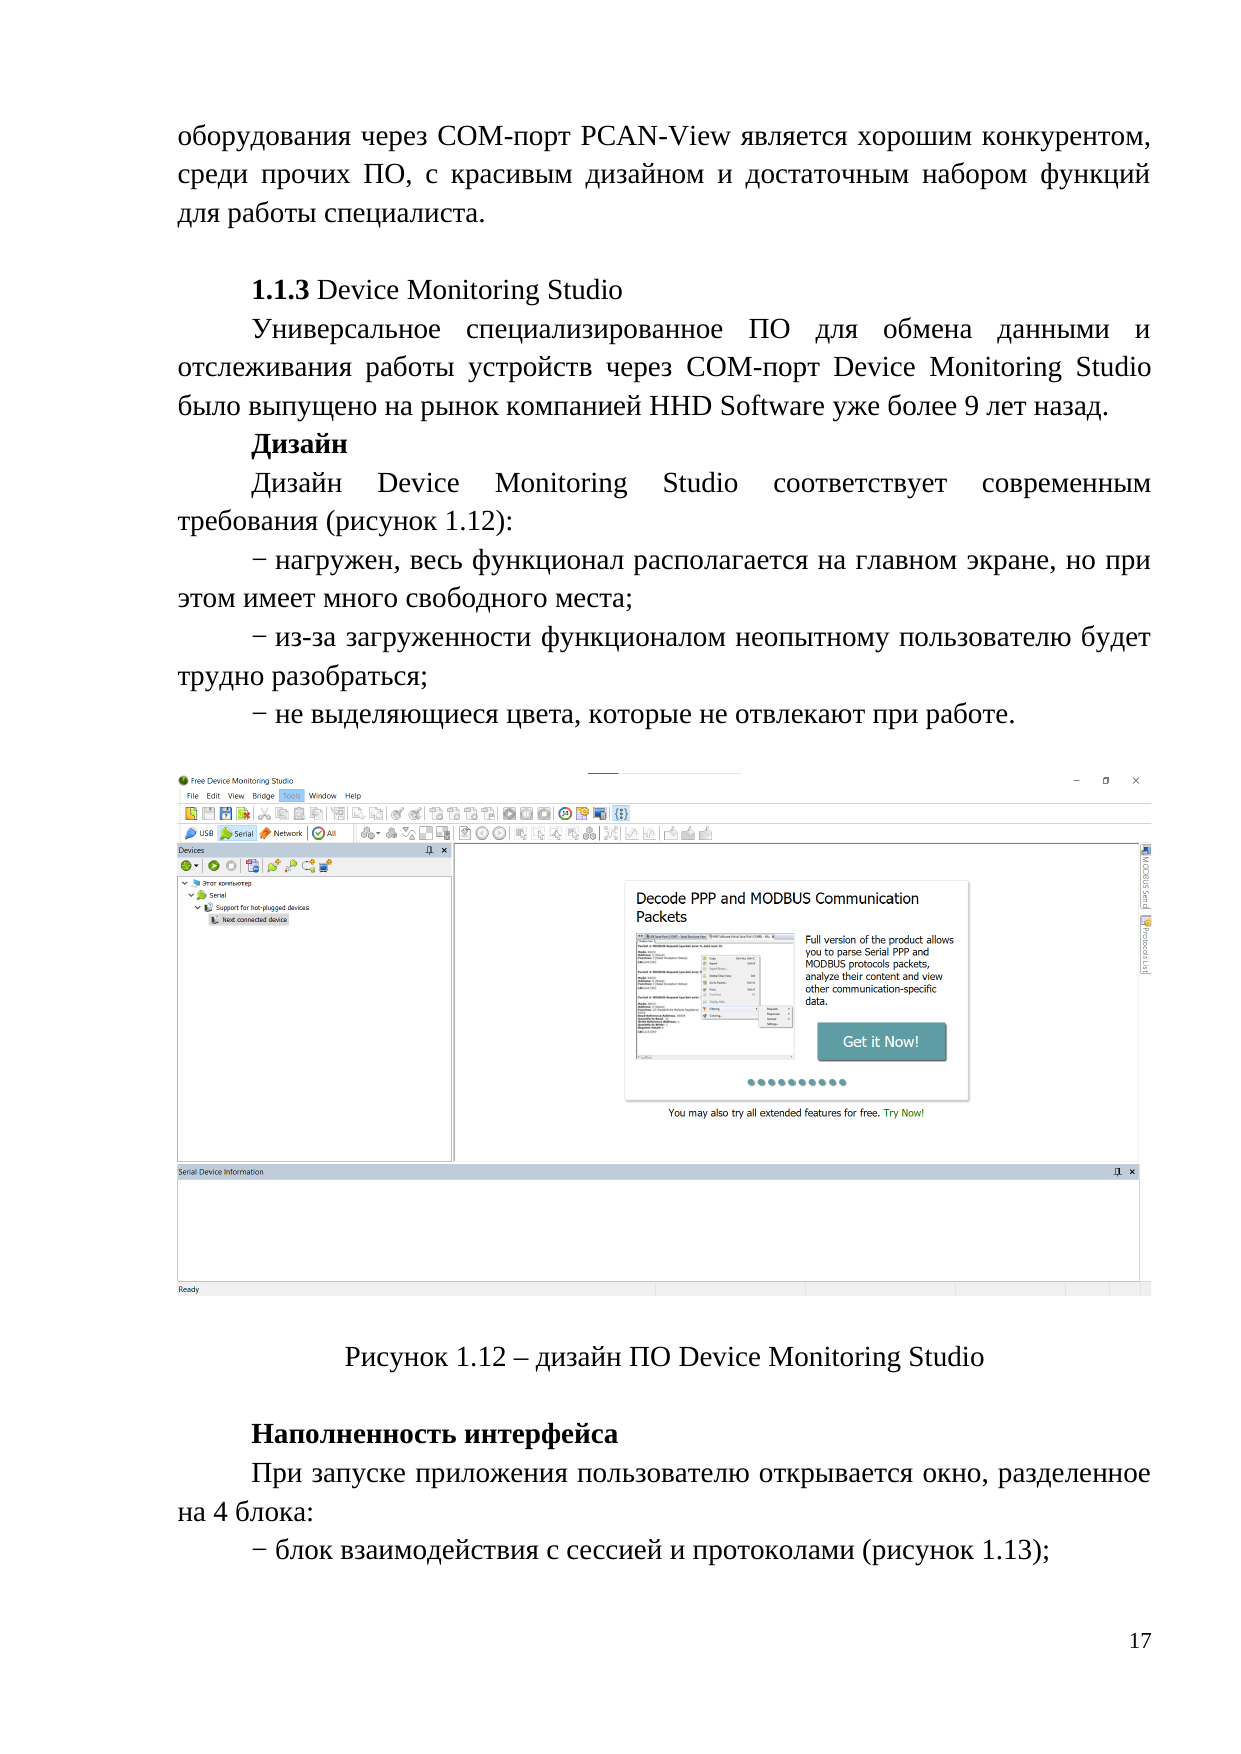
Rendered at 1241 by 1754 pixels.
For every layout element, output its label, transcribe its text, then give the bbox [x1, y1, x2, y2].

text При запуске приложения пользователю открывается окно, разделенное на 4 блока: [177, 1455, 1152, 1527]
list Рисунок 1.12 – дизайн ПО Device Monitoring Studio [177, 1339, 1152, 1373]
text Дизайн [177, 426, 1152, 460]
list из-за загруженности функционалом неопытному пользователю будет трудно разобраться; [177, 619, 1152, 691]
text Наполненность интерфейса [177, 1417, 1152, 1450]
list не выделяющиеся цвета, которые не отвлекают при работе. [177, 696, 1152, 730]
list блок взаимодействия с сессией и протоколами (рисунок 1.13); [177, 1532, 1152, 1566]
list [177, 118, 1152, 229]
list нагружен, весь функционал располагается на главном экране, но при этом имеет много свободного места; [177, 542, 1152, 614]
picture [177, 773, 1152, 1296]
list 1.1.3 Device Monitoring Studio [177, 272, 1152, 306]
text Универсальное специализированное ПО для обмена данными и отслеживания работы устройств через COM-порт Device Monitoring Studio было выпущено на рынок компанией HHD Software уже более 9 лет назад. [177, 311, 1152, 421]
text Дизайн Device Monitoring Studio соответствует современным требования (рисунок 1.12): [177, 465, 1152, 537]
